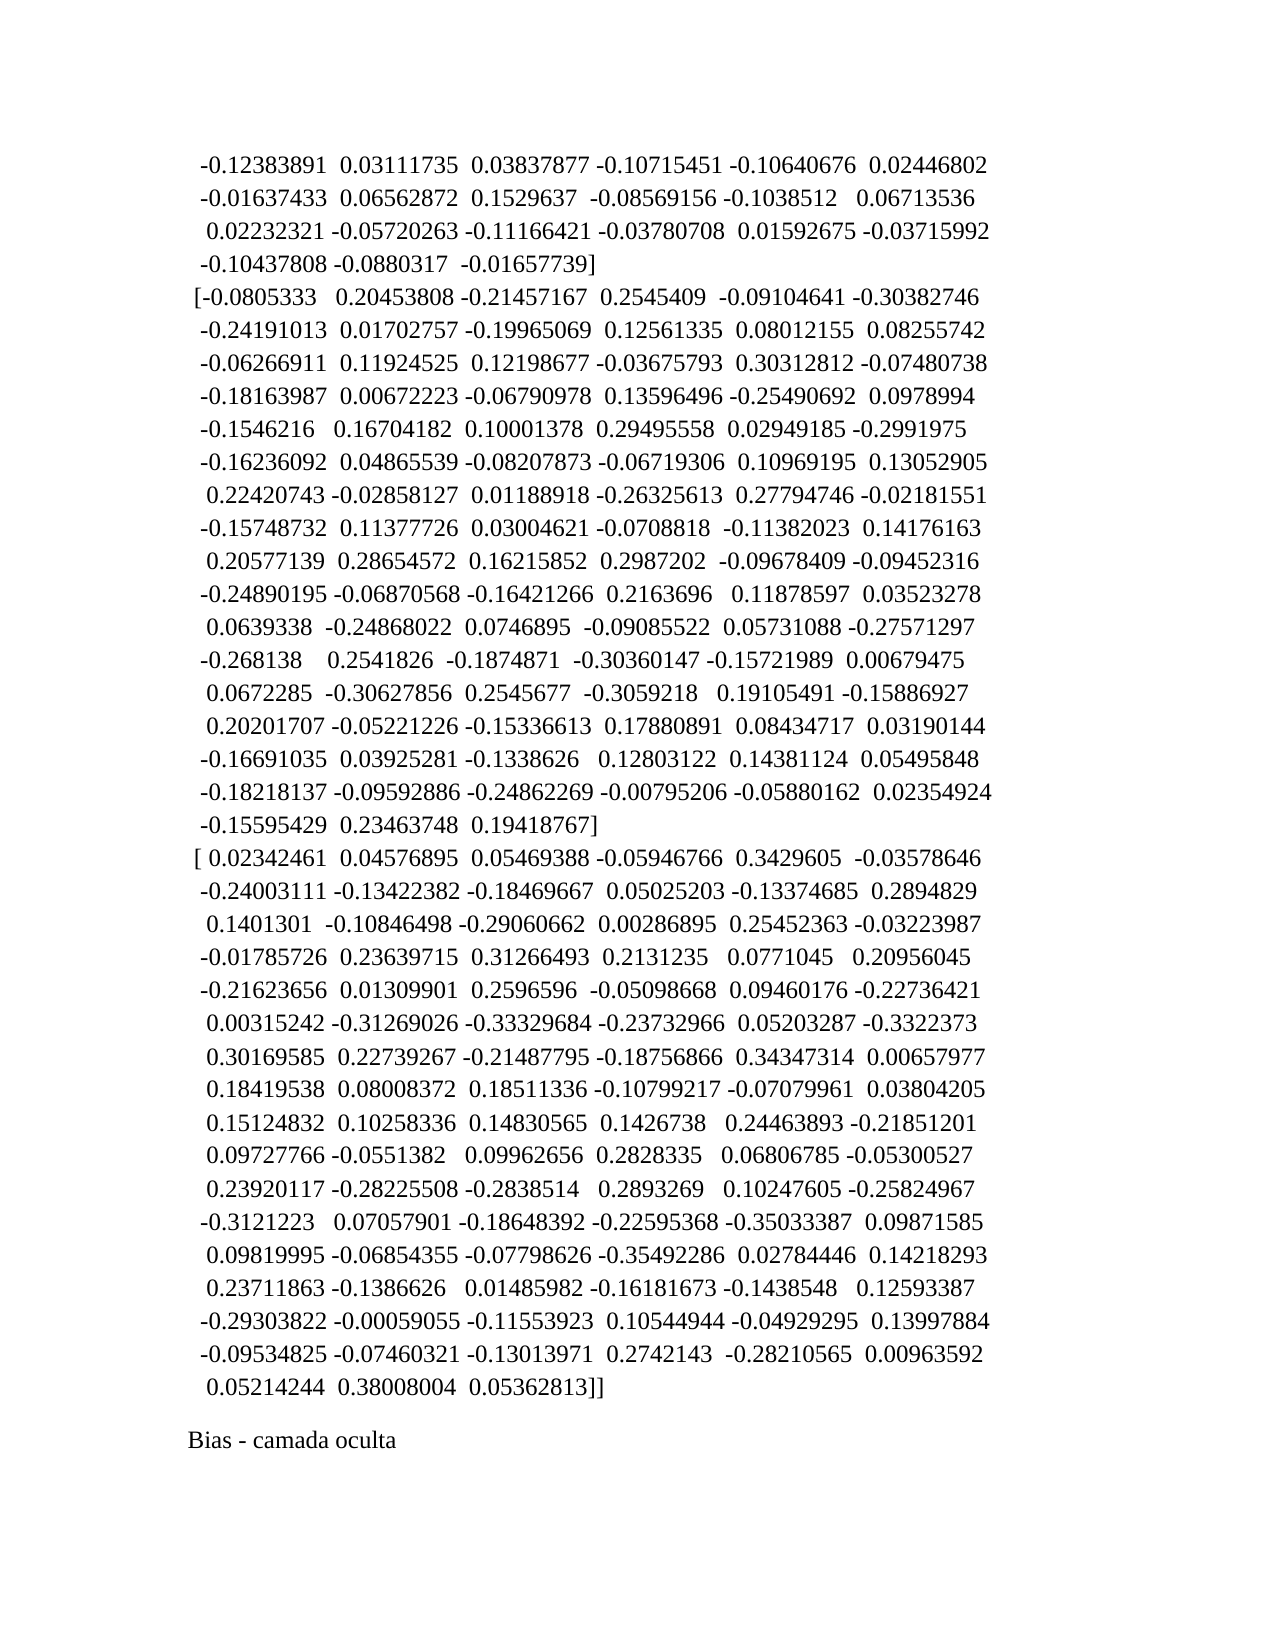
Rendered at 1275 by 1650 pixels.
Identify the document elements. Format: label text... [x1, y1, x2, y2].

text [187, 150, 1087, 1401]
text Bias - camada oculta [187, 1426, 1087, 1454]
